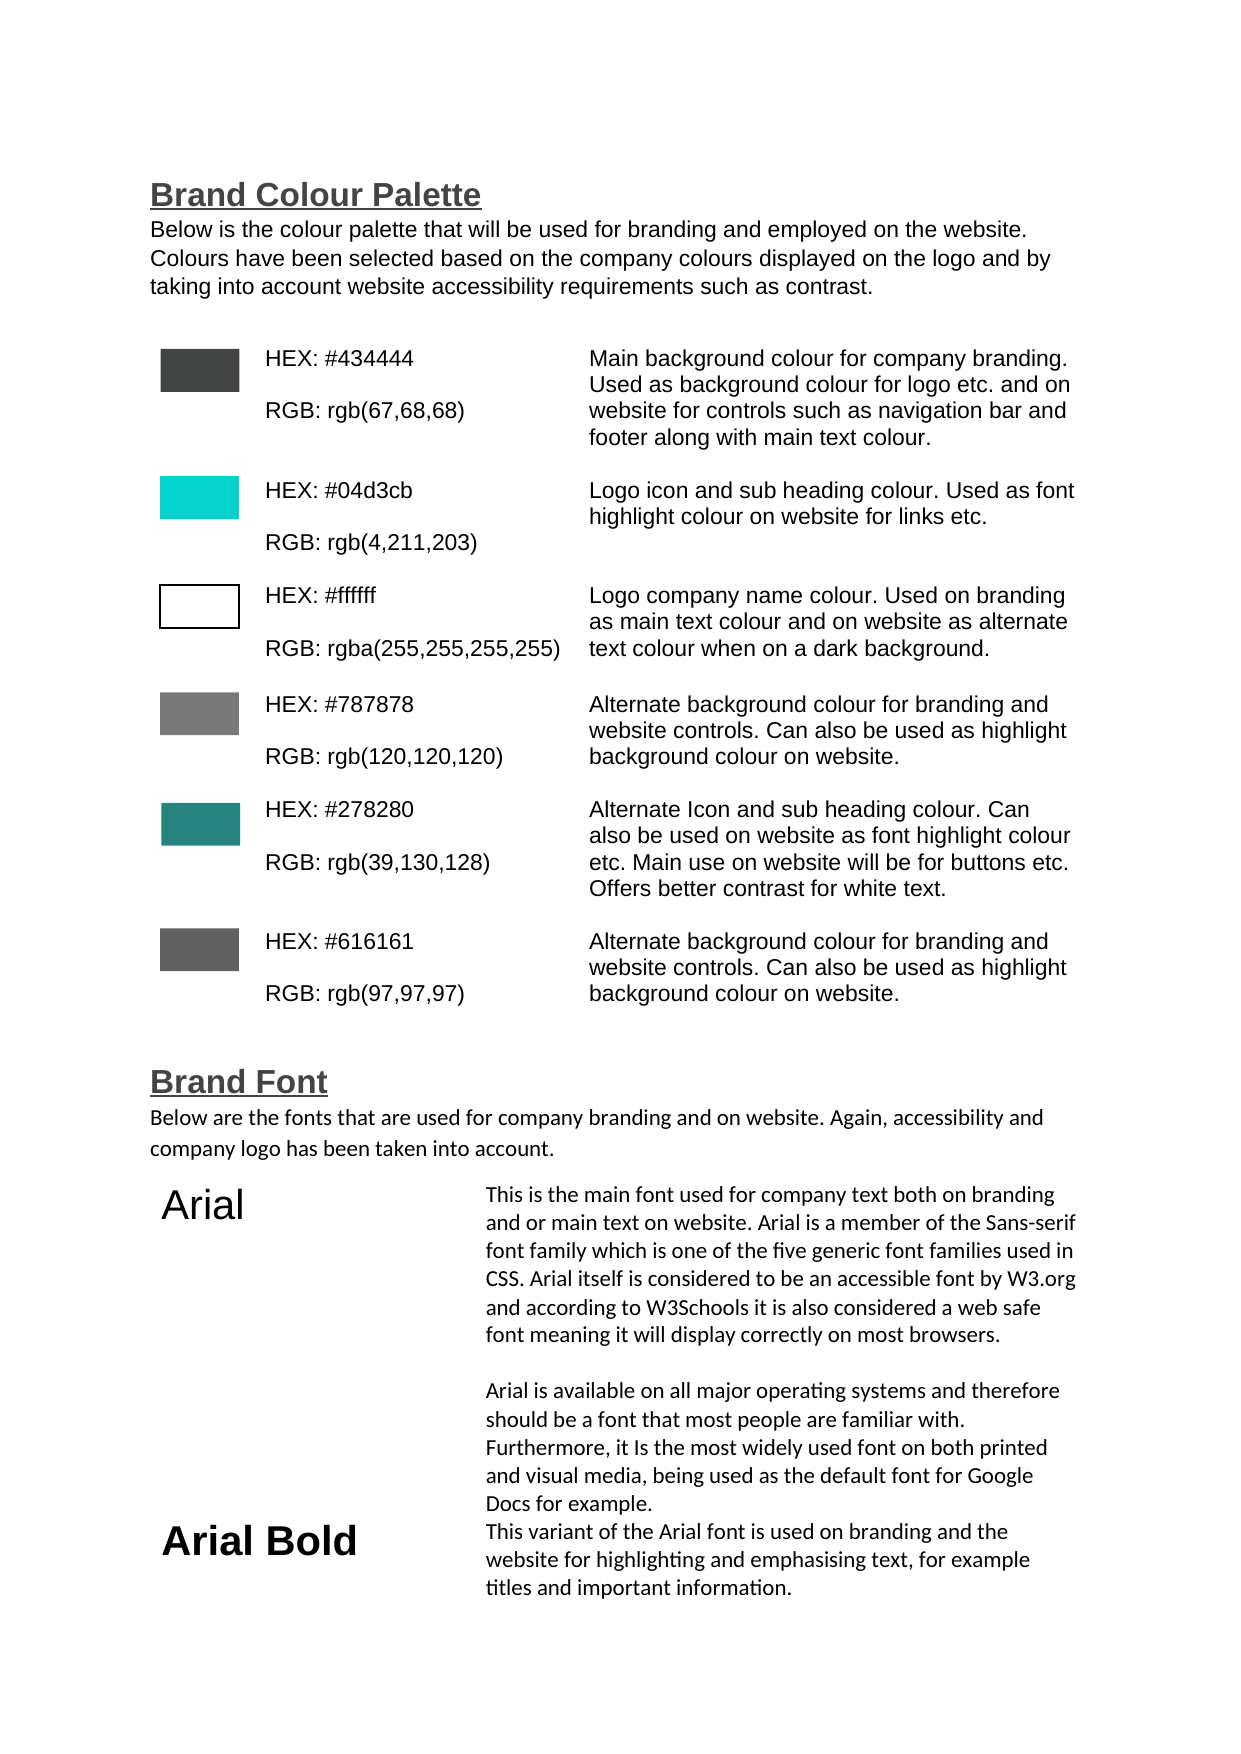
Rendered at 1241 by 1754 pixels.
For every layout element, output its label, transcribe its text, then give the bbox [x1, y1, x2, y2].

subtitle Brand Font [150, 1062, 1090, 1100]
table_header HEX: #434444 RGB: rgb(67,68,68) [254, 319, 578, 450]
table_cell [150, 901, 254, 1007]
table_cell Logo icon and sub heading colour. Used as font highlight colour on website for links etc. [578, 450, 1089, 556]
table_cell Alternate background colour for branding and website controls. Can also be used as highlight background colour on website. [578, 901, 1089, 1007]
table_cell [150, 450, 254, 556]
table_header This is the main font used for company text both on branding and or main text on website. Arial is a member of the Sans-serif font family which is one of the five generic font families used in CSS. Arial itself is considered to be an accessible font by W3.org and according to W3Schools it is also considered a web safe font meaning it will display correctly on most browsers. Arial is available on all major operating systems and therefore should be a font that most people are familiar with. Furthermore, it Is the most widely used font on both printed and visual media, being used as the default font for Google Docs for example. [474, 1181, 1091, 1517]
table_cell HEX: #ffffff RGB: rgba(255,255,255,255) [254, 556, 578, 664]
table_cell Alternate Icon and sub heading colour. Can also be used on website as font highlight colour etc. Main use on website will be for buttons etc. Offers better contrast for white text. [578, 770, 1089, 901]
table_cell [150, 664, 254, 769]
table_cell HEX: #278280 RGB: rgb(39,130,128) [254, 770, 578, 901]
table_header Main background colour for company branding. Used as background colour for logo etc. and on website for controls such as navigation bar and footer along with main text colour. [578, 319, 1089, 450]
table_cell HEX: #04d3cb RGB: rgb(4,211,203) [254, 450, 578, 556]
table_cell Logo company name colour. Used on branding as main text colour and on website as alternate text colour when on a dark background. [578, 556, 1089, 664]
subtitle Brand Colour Palette [150, 175, 1090, 213]
table_cell Alternate background colour for branding and website controls. Can also be used as highlight background colour on website. [578, 664, 1089, 769]
table_header [150, 319, 254, 450]
table_cell Arial Bold [150, 1517, 474, 1601]
table_cell HEX: #787878 RGB: rgb(120,120,120) [254, 664, 578, 769]
table_cell [150, 770, 254, 901]
table_header Arial [150, 1181, 474, 1517]
table_cell [150, 556, 254, 664]
table_cell HEX: #616161 RGB: rgb(97,97,97) [254, 901, 578, 1007]
text Below are the fonts that are used for company branding and on website. Again, accessibility and company logo has been taken into account. [150, 1103, 1090, 1162]
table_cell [474, 1517, 1091, 1601]
text Below is the colour palette that will be used for branding and employed on the website. Colours have been selected based on the company colours displayed on the logo and by taking into account website accessibility requirements such as contrast. [150, 216, 1090, 300]
